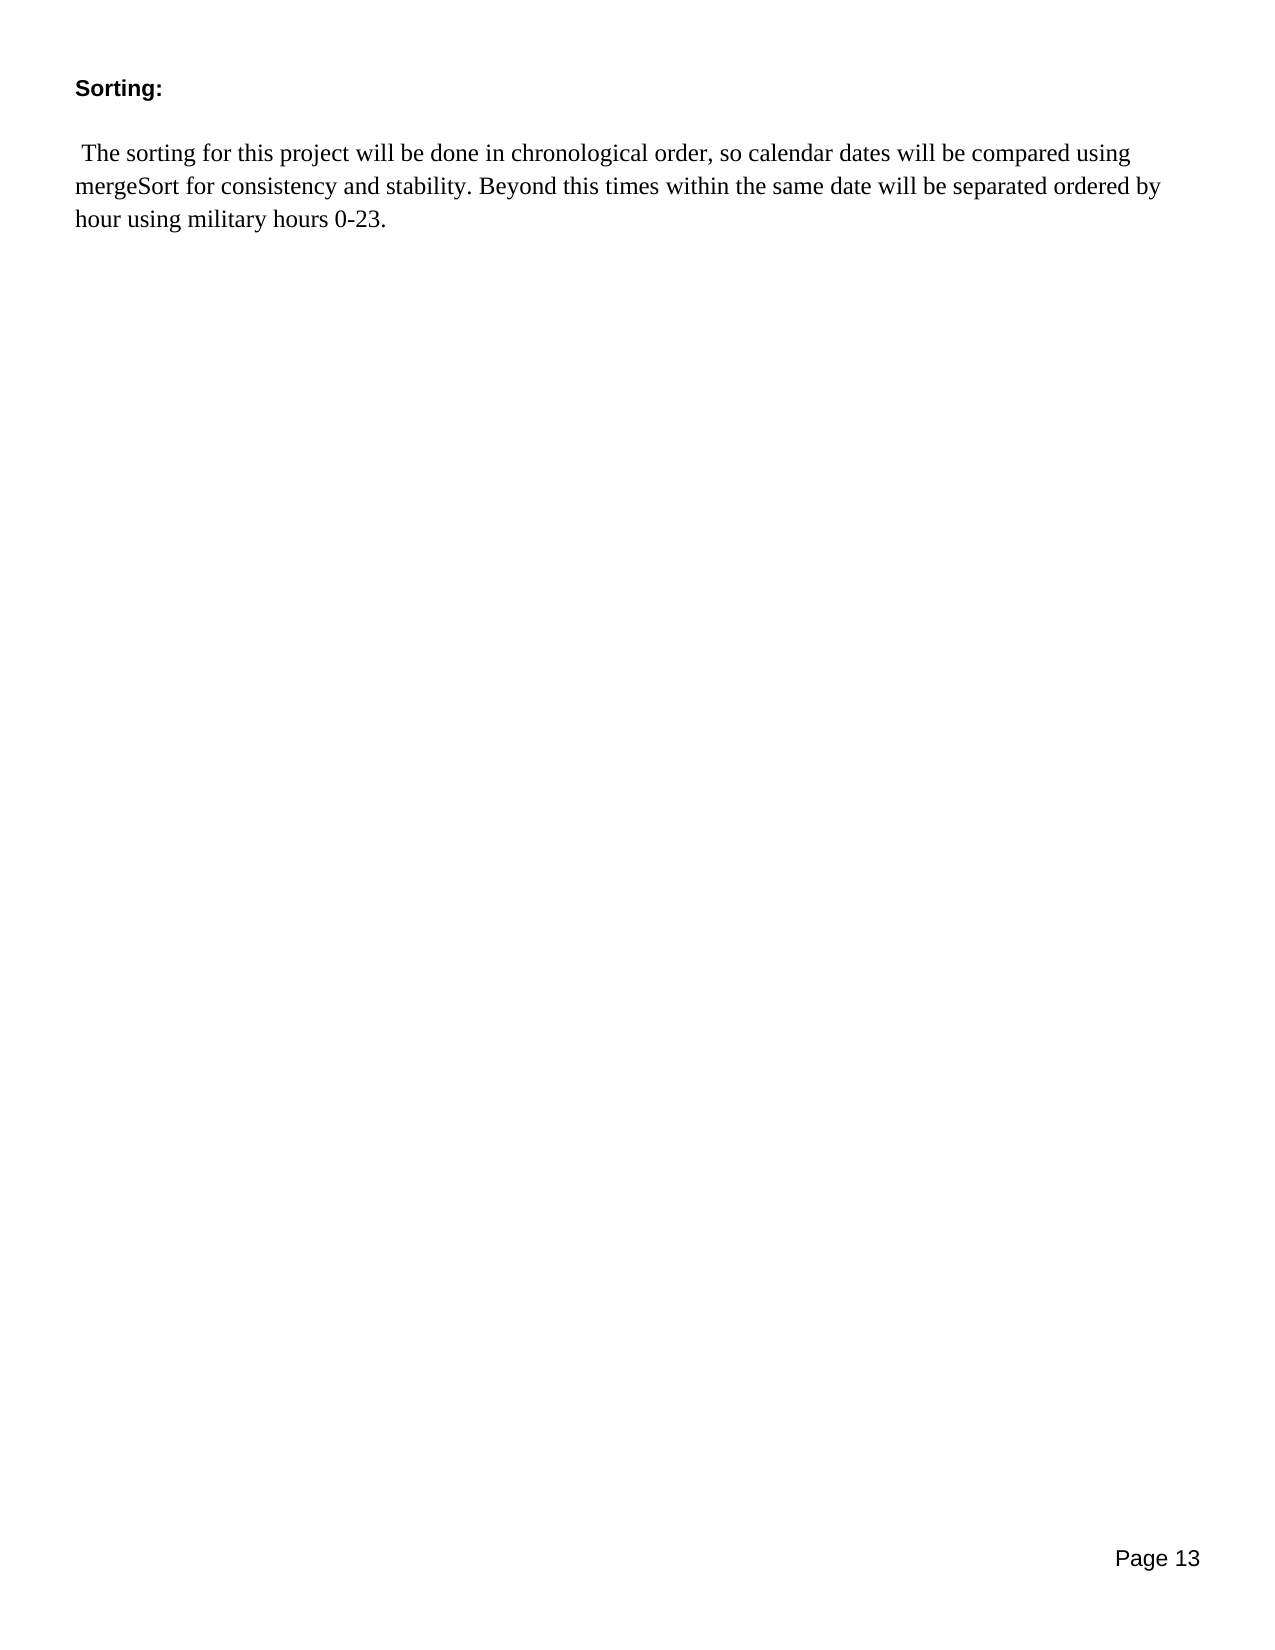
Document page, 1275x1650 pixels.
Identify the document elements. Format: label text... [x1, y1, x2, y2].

text Sorting: [75, 75, 1200, 101]
text The sorting for this project will be done in chronological order, so calendar dates will be compared using mergeSort for consistency and stability. Beyond this times within the same date will be separated ordered by hour using military hours 0-23. [75, 138, 1200, 233]
